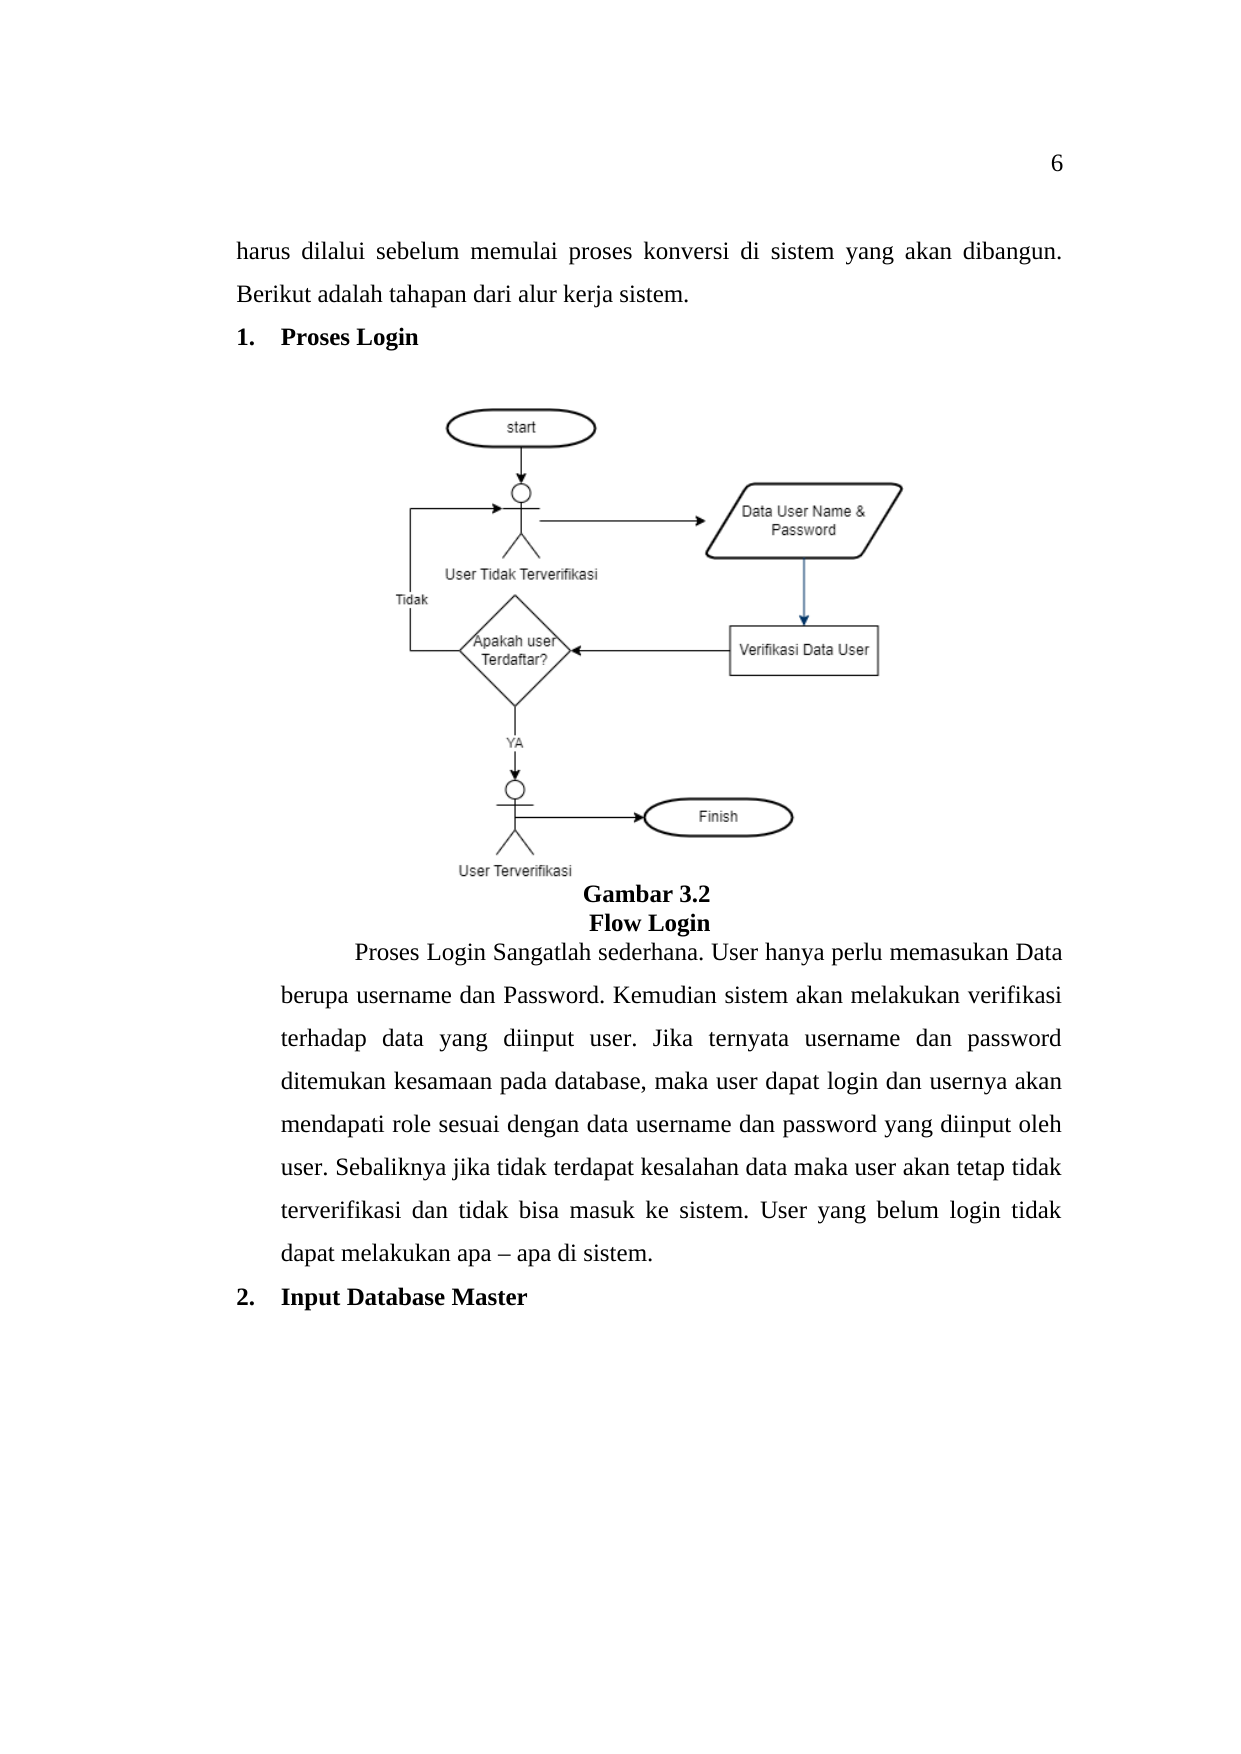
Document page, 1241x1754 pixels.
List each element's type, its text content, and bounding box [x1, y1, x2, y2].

picture [395, 408, 904, 880]
text Proses Login Sangatlah sederhana. User hanya perlu memasukan Data berupa username dan Password. Kemudian sistem akan melakukan verifikasi terhadap data yang diinput user. Jika ternyata username dan password ditemukan kesamaan pada database, maka user dapat login dan usernya akan mendapati role sesuai dengan data username dan password yang diinput oleh user. Sebaliknya jika tidak terdapat kesalahan data maka user akan tetap tidak terverifikasi dan tidak bisa masuk ke sistem. User yang belum login tidak dapat melakukan apa – apa di sistem. [281, 937, 1063, 1267]
text Gambar 3.2 Flow Login [236, 879, 1063, 937]
list Proses Login [236, 322, 1063, 351]
list Input Database Master [236, 1282, 1063, 1310]
